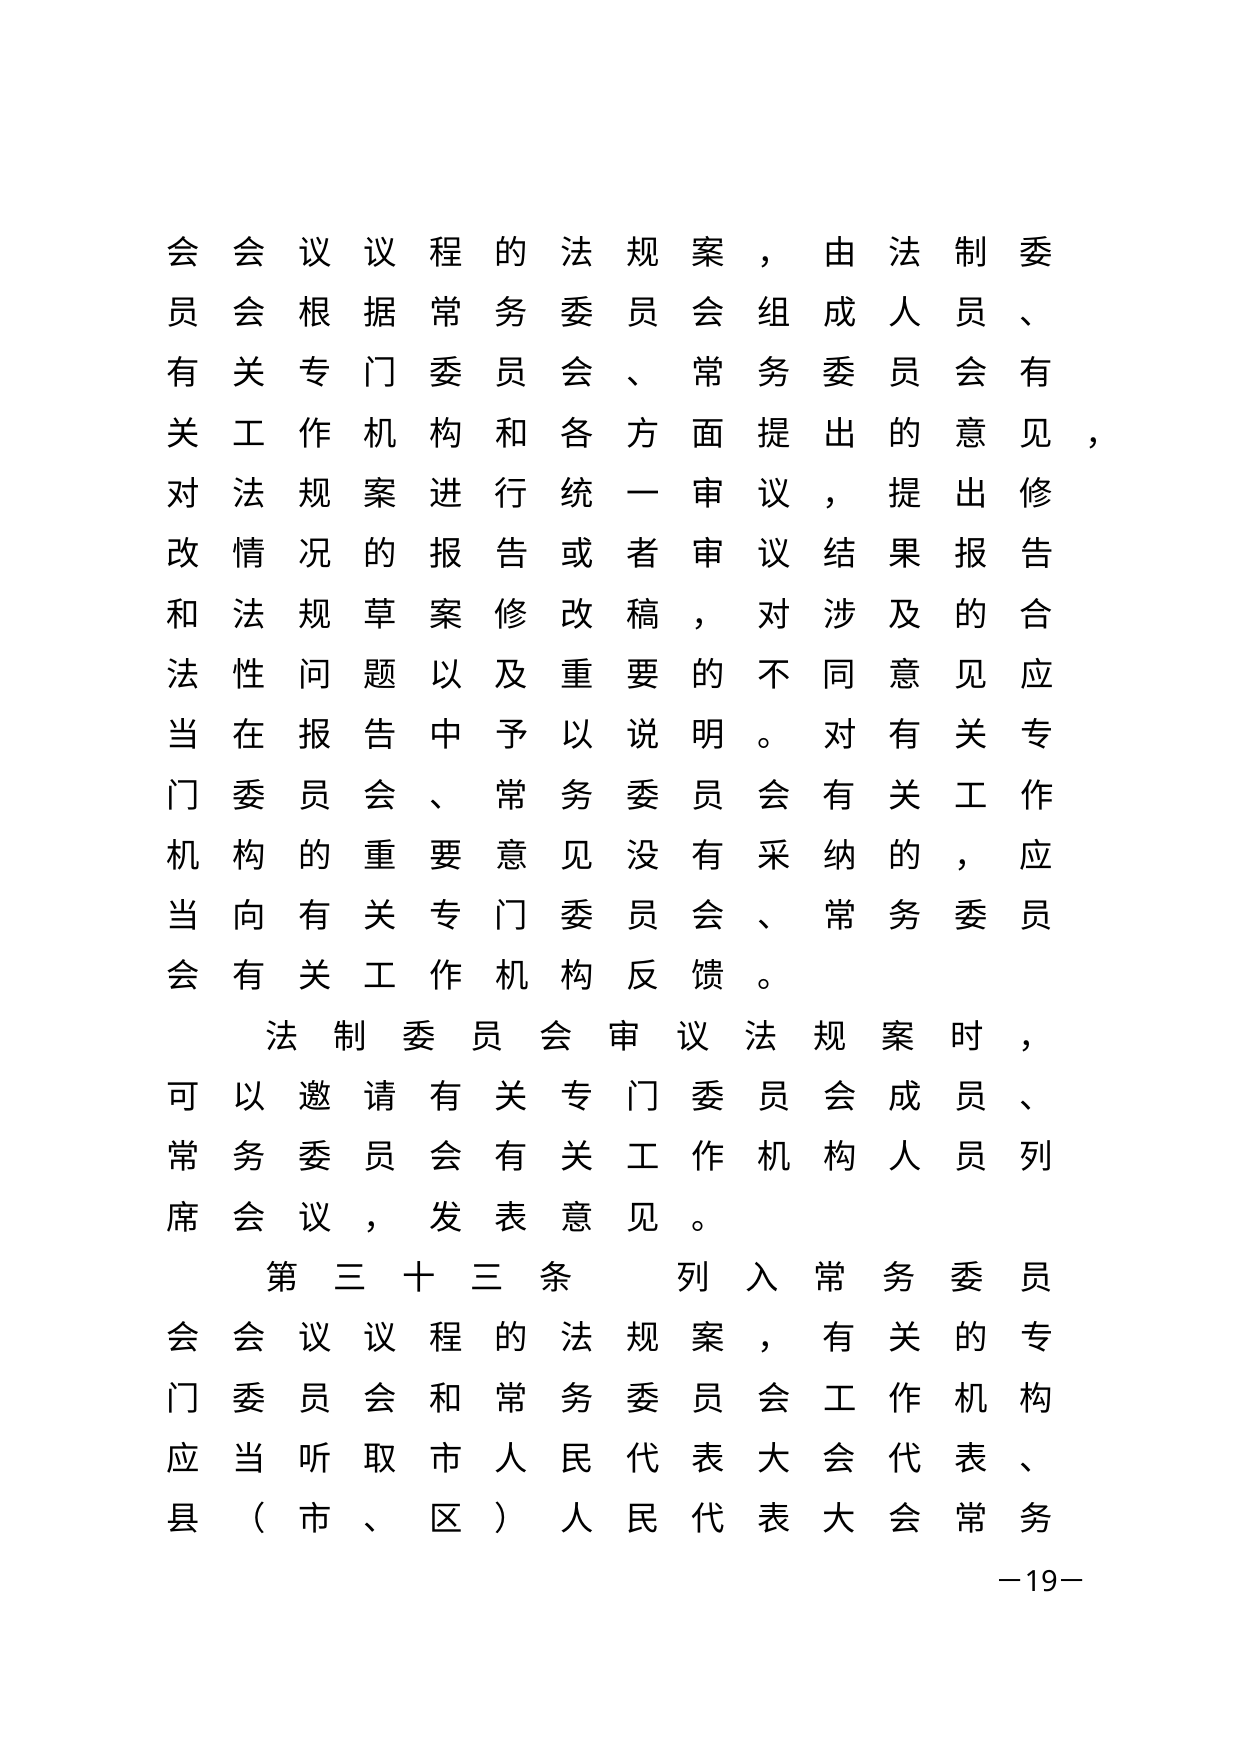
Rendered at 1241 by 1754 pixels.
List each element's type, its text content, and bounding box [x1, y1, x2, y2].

text 法制委员会审议法规案时，可以邀请有关专门委员会成员、常务委员会有关工作机构人员列席会议，发表意见。 [167, 1003, 1085, 1245]
text 第三十三条 列入常务委员会会议议程的法规案，有关的专门委员会和常务委员会工作机构应当听取市人民代表大会代表、县（市、区）人民代表大会常务委员会、基层立法联系点以及利害关系人、相关群体等方面的意见。听取意见可以采取座谈会、论证会、听证会等多种形式。 [167, 1245, 1085, 1546]
